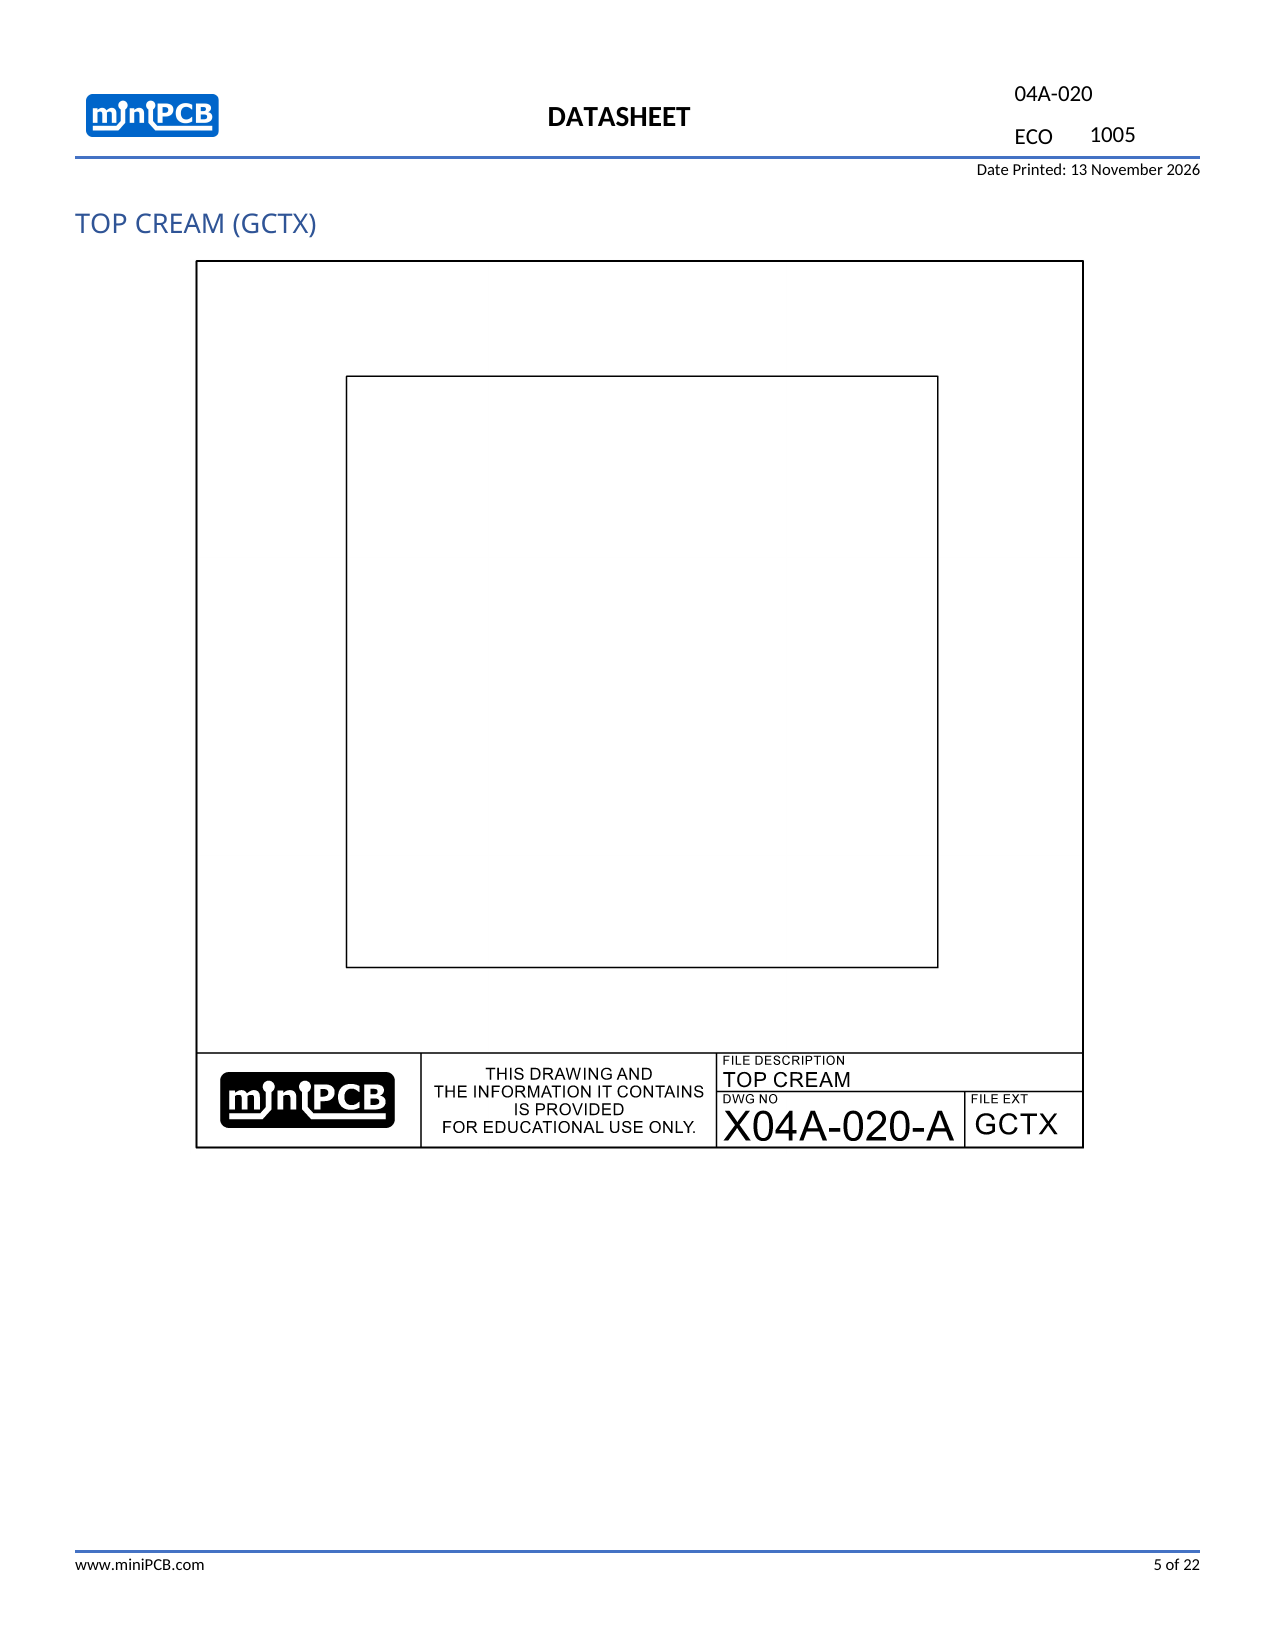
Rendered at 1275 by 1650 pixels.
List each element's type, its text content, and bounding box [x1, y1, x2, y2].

picture [86, 94, 219, 137]
subtitle TOP CREAM (GCTX) [75, 204, 1200, 241]
picture [190, 259, 1085, 1154]
